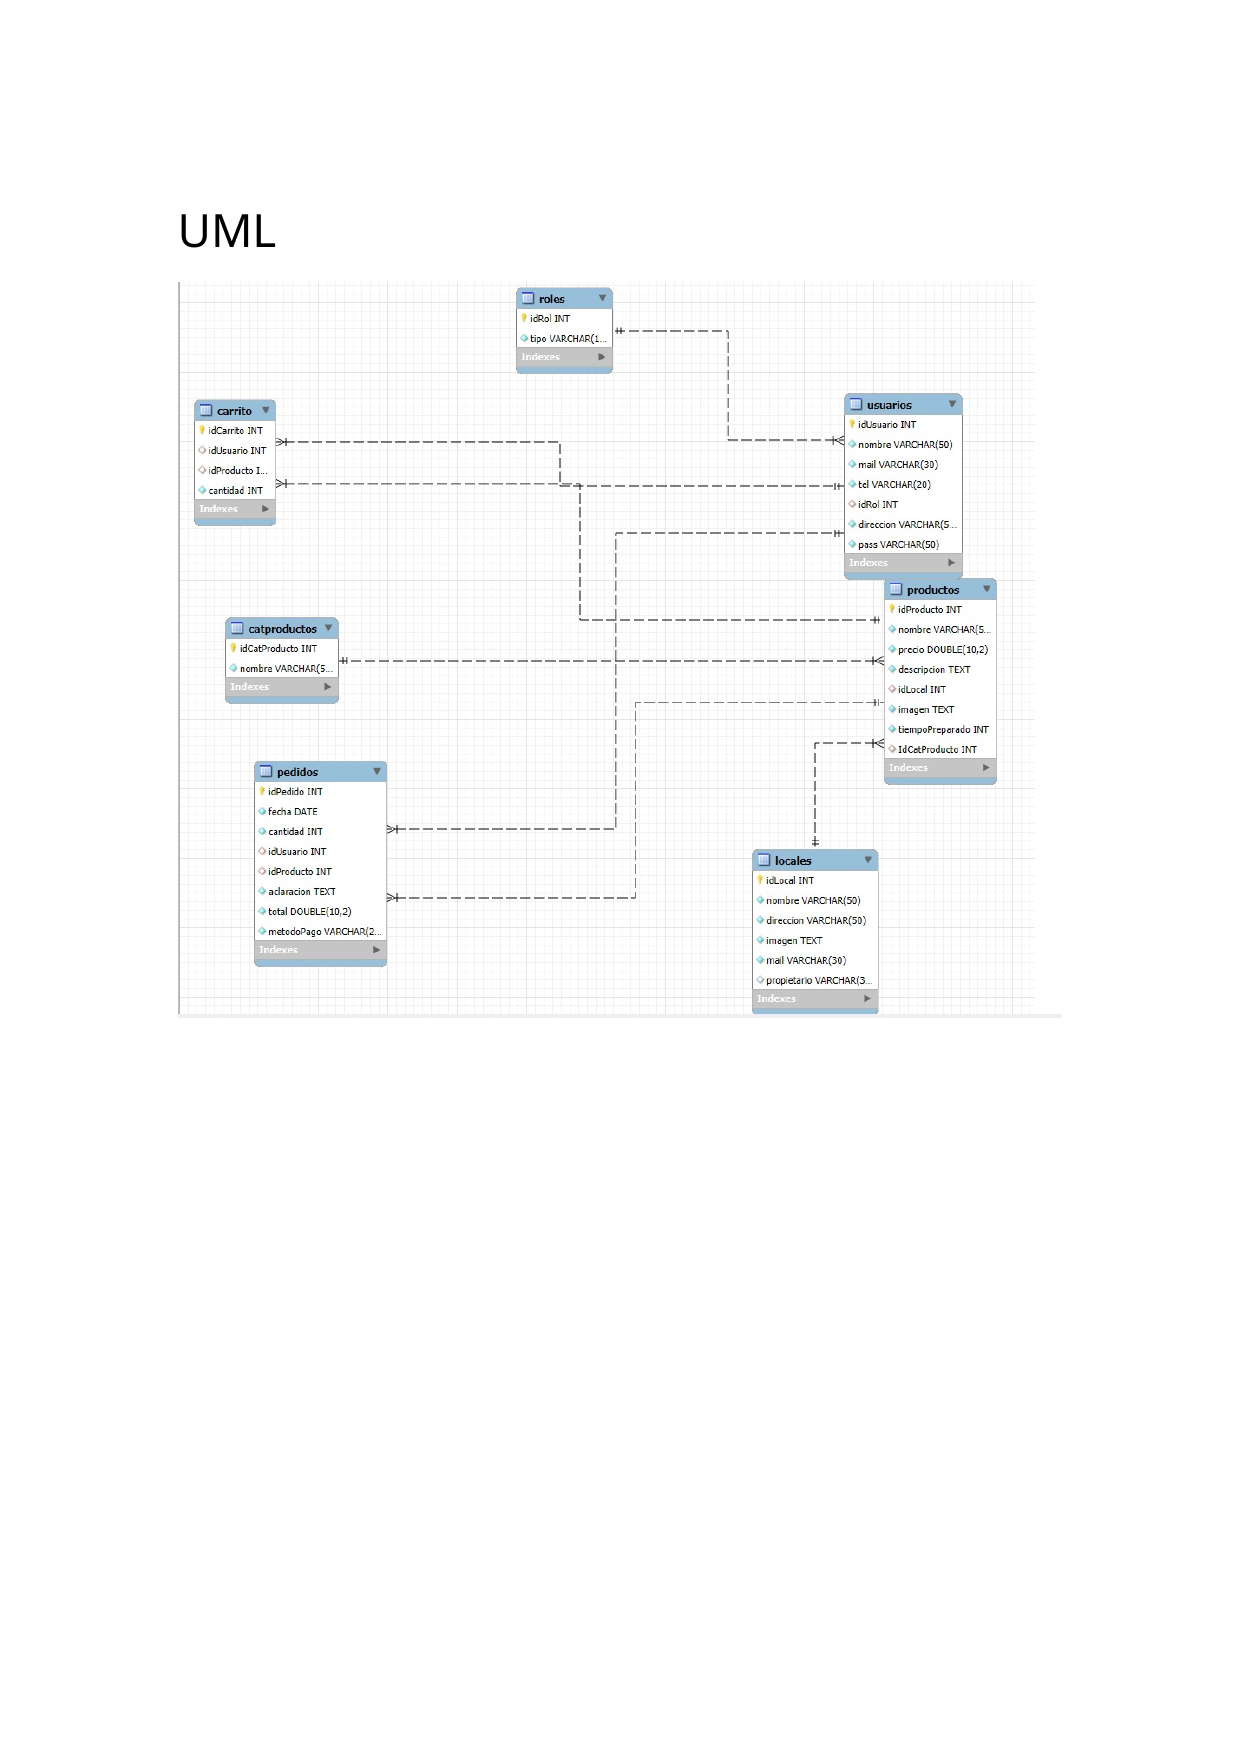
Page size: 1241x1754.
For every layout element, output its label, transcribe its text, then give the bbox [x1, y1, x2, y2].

picture [177, 282, 1062, 1018]
text UML [177, 198, 1063, 260]
